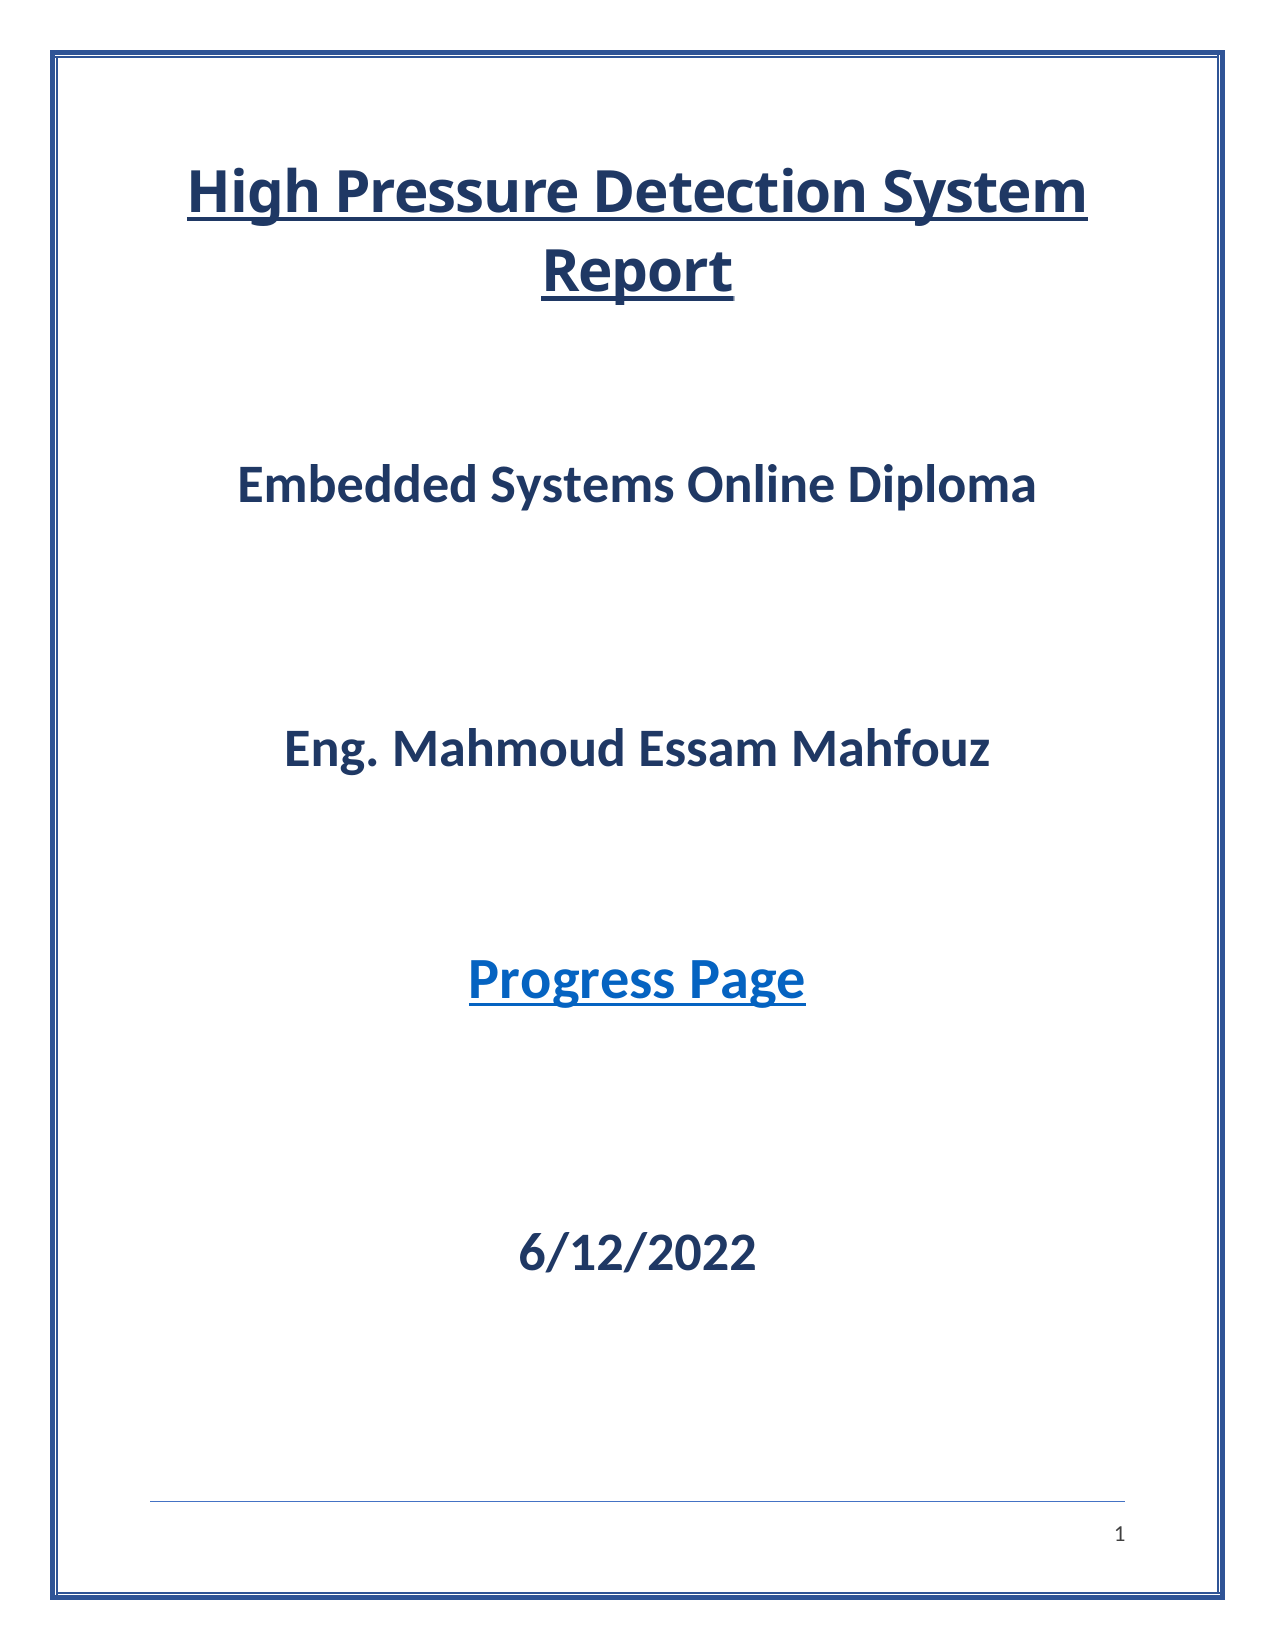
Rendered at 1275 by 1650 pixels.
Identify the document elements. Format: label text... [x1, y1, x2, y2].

title High Pressure Detection System Report [150, 150, 1125, 309]
text Progress Page [150, 942, 1125, 1013]
text 6/12/2022 [150, 1217, 1125, 1283]
text Embedded Systems Online Diploma [150, 449, 1125, 516]
text Eng. Mahmoud Essam Mahfouz [150, 714, 1125, 780]
